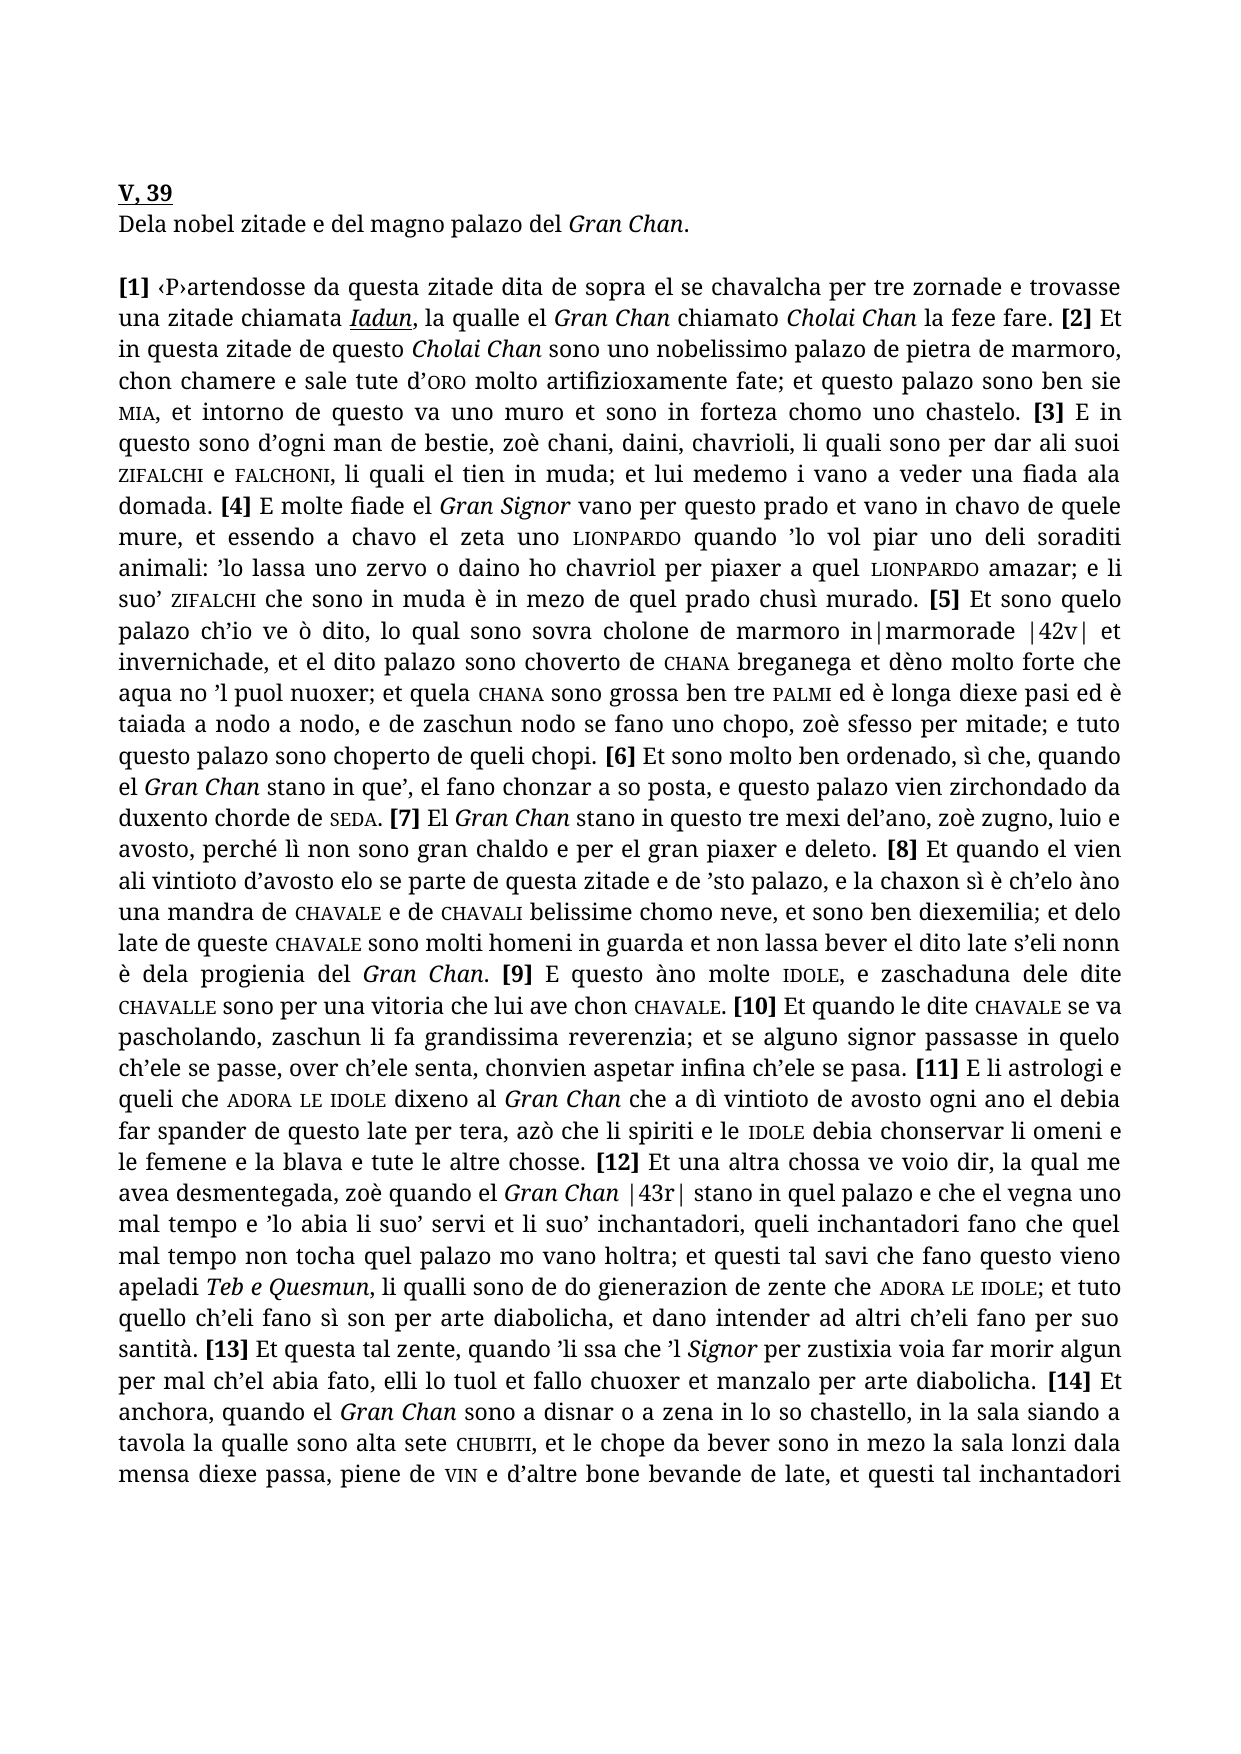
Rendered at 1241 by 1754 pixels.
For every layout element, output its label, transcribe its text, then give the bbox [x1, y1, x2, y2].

text Dela nobel zitade e del magno palazo del Gran Chan. [118, 208, 1122, 240]
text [118, 271, 1122, 1490]
text V, 39 [118, 177, 1122, 208]
